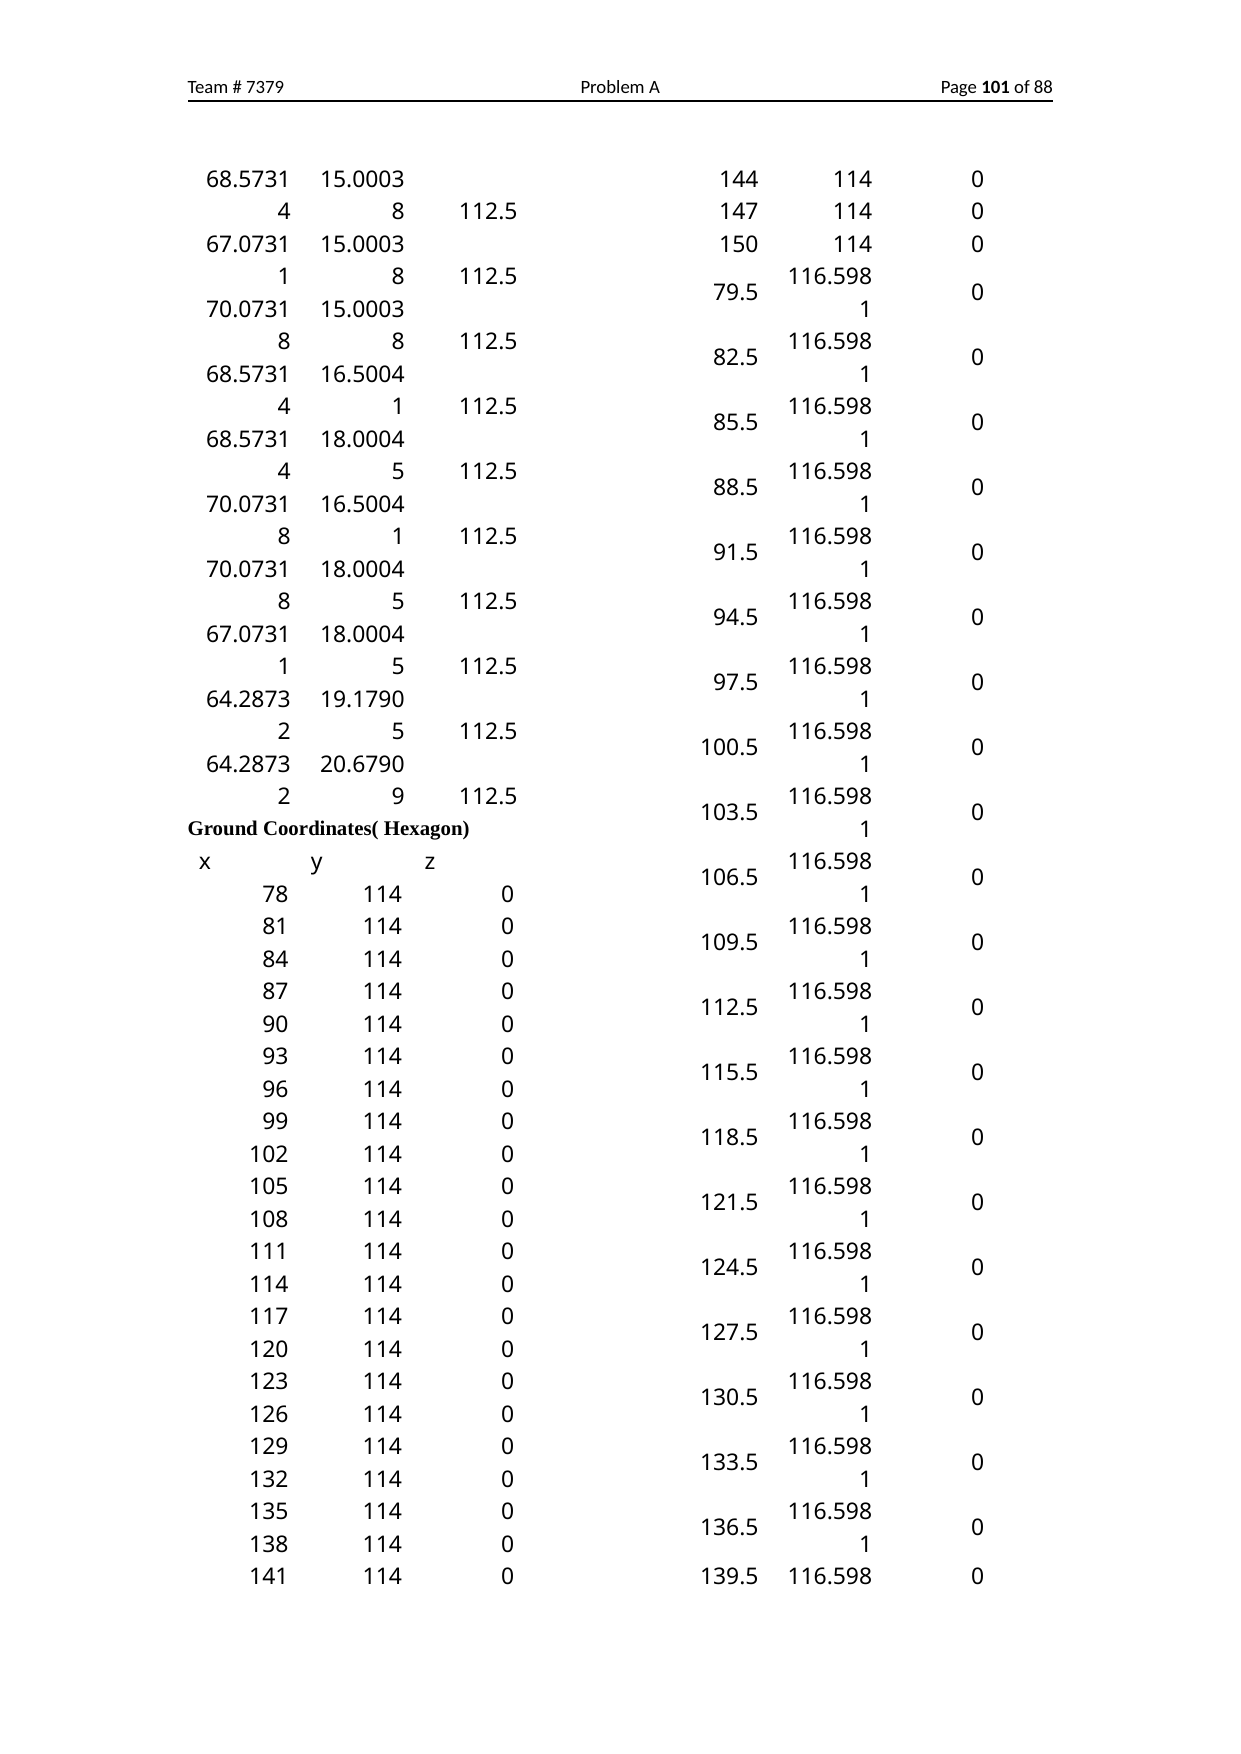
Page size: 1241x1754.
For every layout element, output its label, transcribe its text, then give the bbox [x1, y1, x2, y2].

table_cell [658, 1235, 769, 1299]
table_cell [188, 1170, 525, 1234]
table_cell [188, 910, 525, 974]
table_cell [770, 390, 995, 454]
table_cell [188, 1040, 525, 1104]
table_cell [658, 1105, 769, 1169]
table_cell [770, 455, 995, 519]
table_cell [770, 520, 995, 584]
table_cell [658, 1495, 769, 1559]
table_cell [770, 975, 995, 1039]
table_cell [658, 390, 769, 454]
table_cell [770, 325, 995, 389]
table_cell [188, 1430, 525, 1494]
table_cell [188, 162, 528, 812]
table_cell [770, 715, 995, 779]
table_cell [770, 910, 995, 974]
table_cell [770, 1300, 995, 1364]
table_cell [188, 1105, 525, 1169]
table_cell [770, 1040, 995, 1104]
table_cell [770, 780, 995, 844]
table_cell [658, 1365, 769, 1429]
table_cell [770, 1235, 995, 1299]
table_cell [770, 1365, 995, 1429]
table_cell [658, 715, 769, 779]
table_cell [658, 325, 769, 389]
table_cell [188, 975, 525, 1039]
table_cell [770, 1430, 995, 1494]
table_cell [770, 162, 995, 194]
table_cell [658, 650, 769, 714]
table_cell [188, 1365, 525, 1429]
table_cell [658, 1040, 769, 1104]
text Ground Coordinates( Hexagon) [187, 812, 583, 844]
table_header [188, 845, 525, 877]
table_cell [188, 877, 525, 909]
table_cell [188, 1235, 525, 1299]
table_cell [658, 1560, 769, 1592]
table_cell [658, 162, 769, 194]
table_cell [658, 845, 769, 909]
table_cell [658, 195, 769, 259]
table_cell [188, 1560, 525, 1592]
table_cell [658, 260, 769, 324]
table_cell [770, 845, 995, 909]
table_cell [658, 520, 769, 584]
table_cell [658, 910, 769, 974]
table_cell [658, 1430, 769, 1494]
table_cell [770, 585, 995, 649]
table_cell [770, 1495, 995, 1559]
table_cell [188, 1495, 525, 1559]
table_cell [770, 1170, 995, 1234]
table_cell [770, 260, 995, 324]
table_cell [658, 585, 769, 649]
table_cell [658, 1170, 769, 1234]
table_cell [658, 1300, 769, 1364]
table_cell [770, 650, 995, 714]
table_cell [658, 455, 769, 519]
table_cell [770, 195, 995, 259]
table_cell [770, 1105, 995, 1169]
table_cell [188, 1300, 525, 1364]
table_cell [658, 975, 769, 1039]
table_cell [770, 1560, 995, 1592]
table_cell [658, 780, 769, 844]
